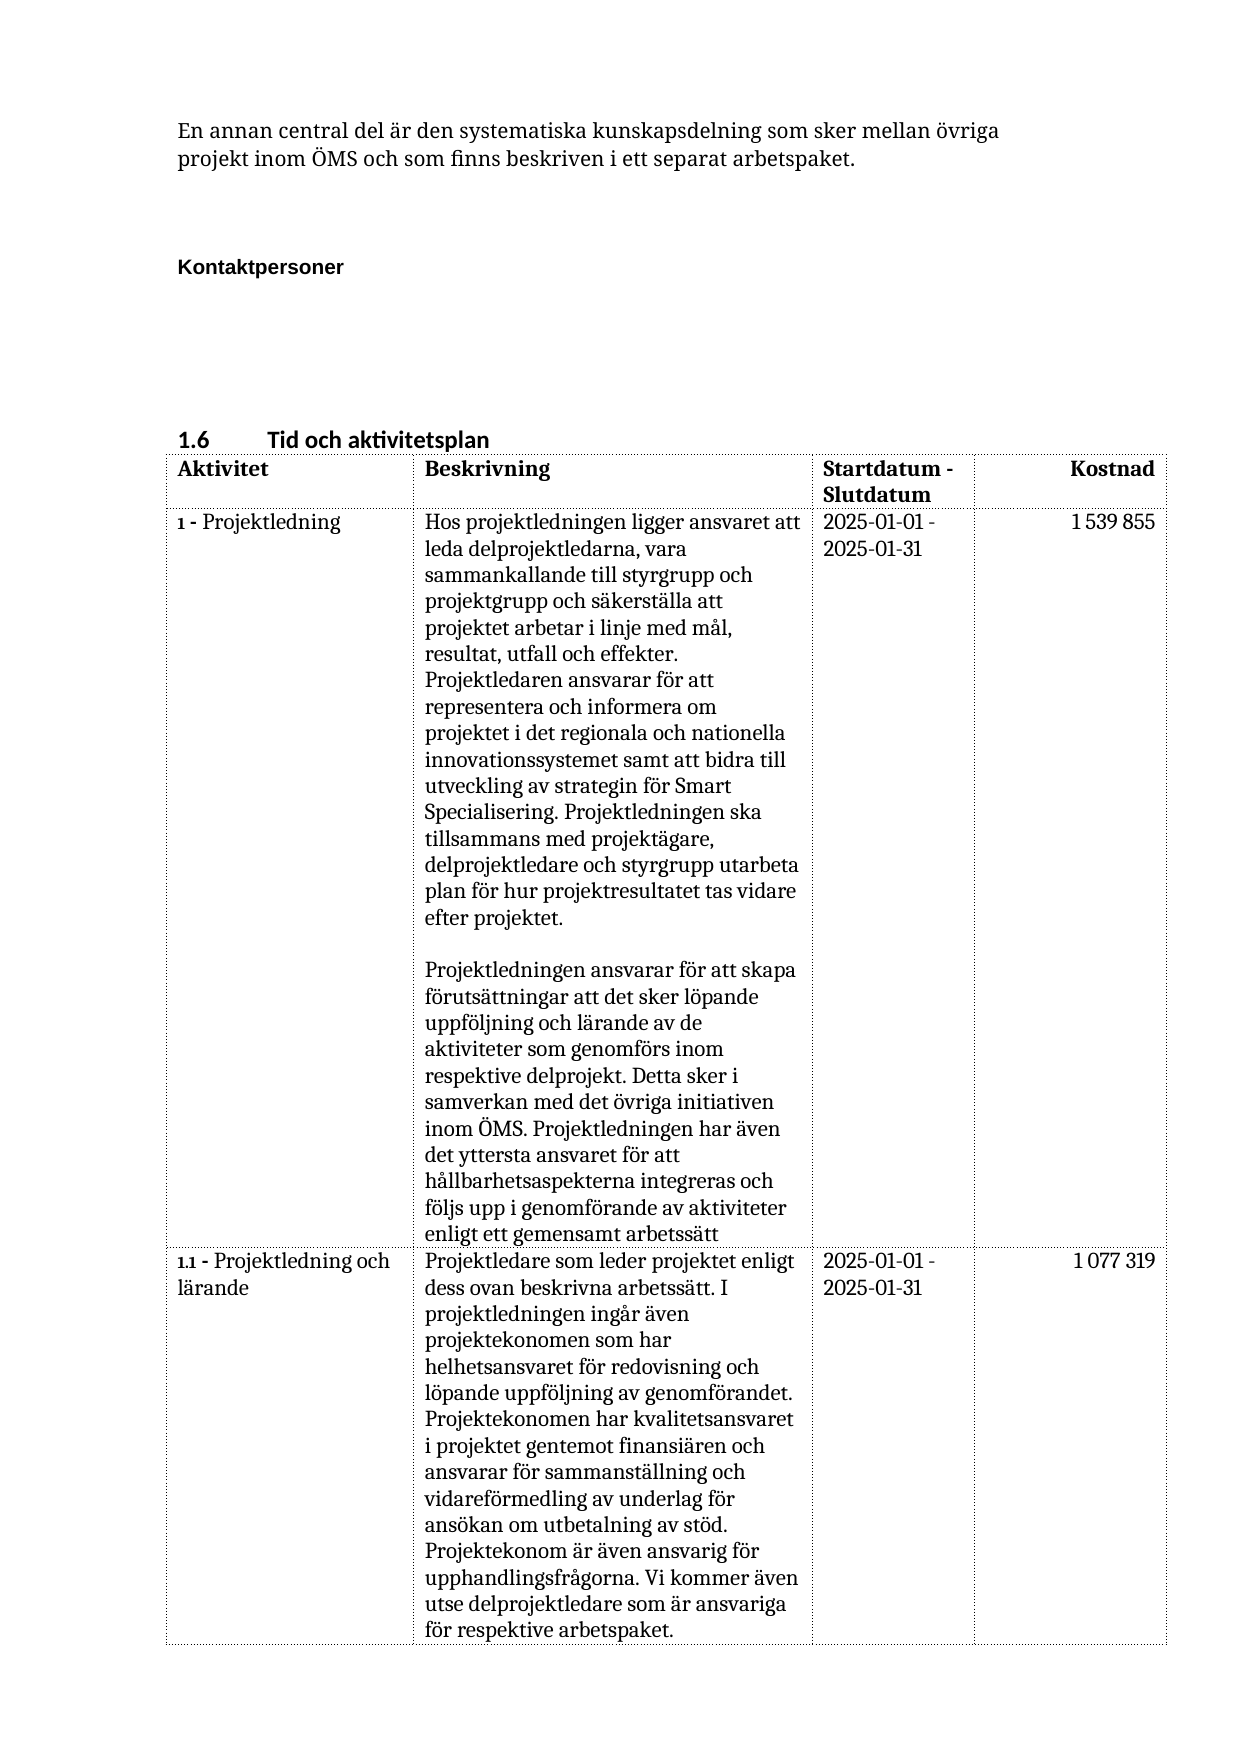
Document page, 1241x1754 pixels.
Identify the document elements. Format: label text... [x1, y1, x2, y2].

text En annan central del är den systematiska kunskapsdelning som sker mellan övriga projekt inom ÖMS och som finns beskriven i ett separat arbetspaket. [177, 116, 1063, 173]
text Tid och aktivitetsplan [177, 424, 1063, 454]
table_header Kostnad [975, 454, 1167, 508]
table_header Aktivitet [166, 454, 413, 508]
subtitle Kontaktpersoner [177, 254, 1063, 278]
table_header Hos projektledningen ligger ansvaret att leda delprojektledarna, vara sammankallande till styrgrupp och projektgrupp och säkerställa att projektet arbetar i linje med mål, resultat, utfall och effekter. Projektledaren ansvarar för att representera och informera om projektet i det regionala och nationella innovationssystemet samt att bidra till utveckling av strategin för Smart Specialisering. Projektledningen ska tillsammans med projektägare, delprojektledare och styrgrupp utarbeta plan för hur projektresultatet tas vidare efter projektet. Projektledningen ansvarar för att skapa förutsättningar att det sker löpande uppföljning och lärande av de aktiviteter som genomförs inom respektive delprojekt. Detta sker i samverkan med det övriga initiativen inom ÖMS. Projektledningen har även det yttersta ansvaret för att hållbarhetsaspekterna integreras och följs upp i genomförande av aktiviteter enligt ett gemensamt arbetssätt [413, 508, 812, 1247]
table_header Beskrivning [413, 454, 812, 508]
table_header Startdatum - Slutdatum [812, 454, 974, 508]
table_cell 2025-01-01 - 2025-01-31 [812, 1247, 974, 1643]
table_cell 1 077 319 [975, 1247, 1167, 1643]
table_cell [413, 1247, 812, 1643]
table_header 1 539 855 [975, 508, 1167, 1247]
table_header 1 - Projektledning [166, 508, 413, 1247]
table_cell 1.1 - Projektledning och lärande [166, 1247, 413, 1643]
table_header 2025-01-01 - 2025-01-31 [812, 508, 974, 1247]
